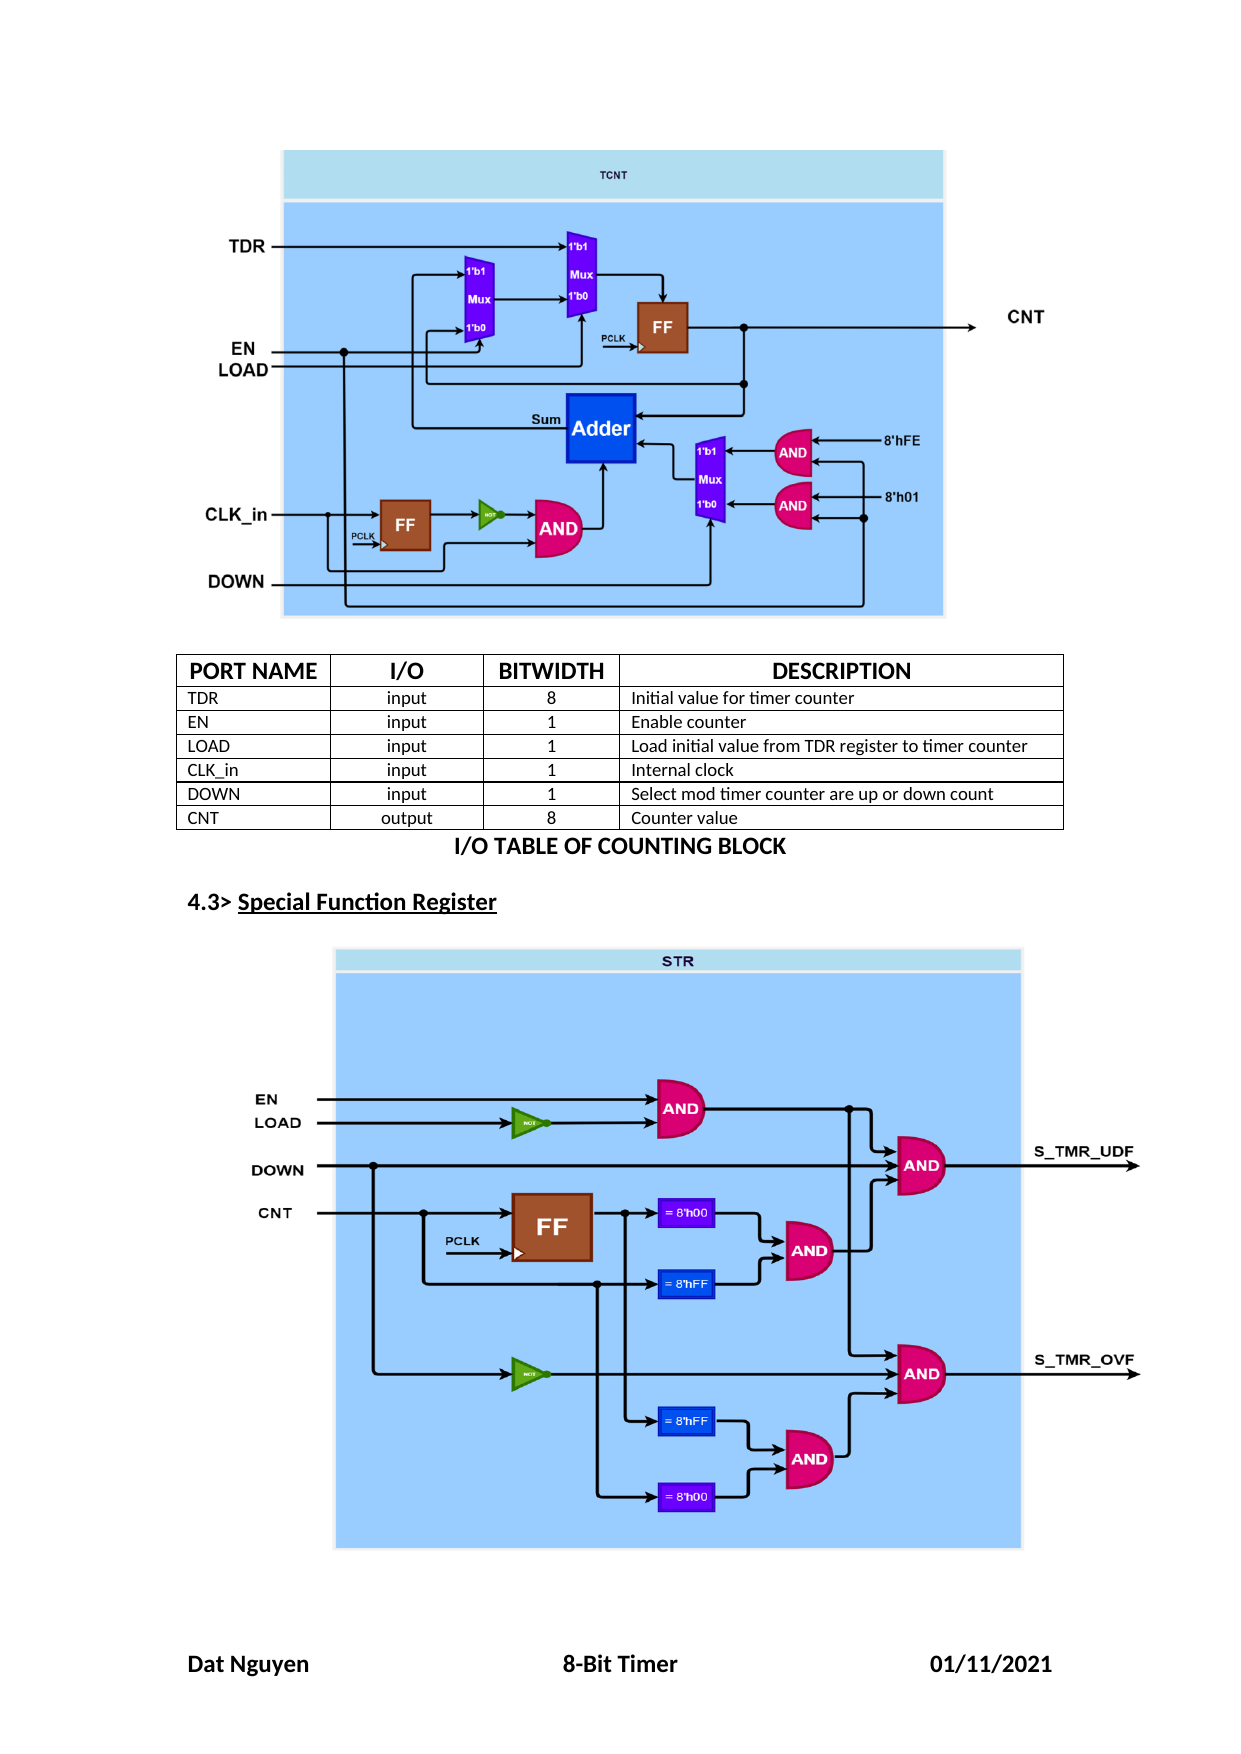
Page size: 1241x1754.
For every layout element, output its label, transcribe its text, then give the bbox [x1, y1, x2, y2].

table_header DESCRIPTION [620, 655, 1063, 686]
table_cell 1 [484, 759, 619, 781]
table_header I/O [331, 655, 483, 686]
table_cell input [331, 687, 483, 709]
table_header PORT NAME [177, 655, 330, 686]
table_cell Select mod timer counter are up or down count [620, 783, 1063, 805]
table_cell input [331, 783, 483, 805]
table_cell 8 [484, 687, 619, 709]
table_header BITWIDTH [484, 655, 619, 686]
table_cell EN [177, 711, 330, 733]
table_cell CLK_in [177, 759, 330, 781]
table_cell output [331, 806, 483, 829]
picture [187, 150, 1053, 629]
table_cell 1 [484, 711, 619, 733]
table_cell Internal clock [620, 759, 1063, 781]
table_cell input [331, 711, 483, 733]
table_cell Initial value for timer counter [620, 687, 1063, 709]
table_cell I/O TABLE OF COUNTING BLOCK [176, 830, 1064, 861]
table_cell CNT [177, 806, 330, 829]
table_cell DOWN [177, 783, 330, 805]
table_cell Load initial value from TDR register to timer counter [620, 735, 1063, 757]
picture [231, 942, 1165, 1557]
table_cell Enable counter [620, 711, 1063, 733]
list Special Function Register [187, 886, 1053, 917]
table_cell TDR [177, 687, 330, 709]
table_cell input [331, 759, 483, 781]
table_cell 8 [484, 806, 619, 829]
table_cell LOAD [177, 735, 330, 757]
table_cell input [331, 735, 483, 757]
table_cell 1 [484, 783, 619, 805]
table_cell Counter value [620, 806, 1063, 829]
table_cell 1 [484, 735, 619, 757]
